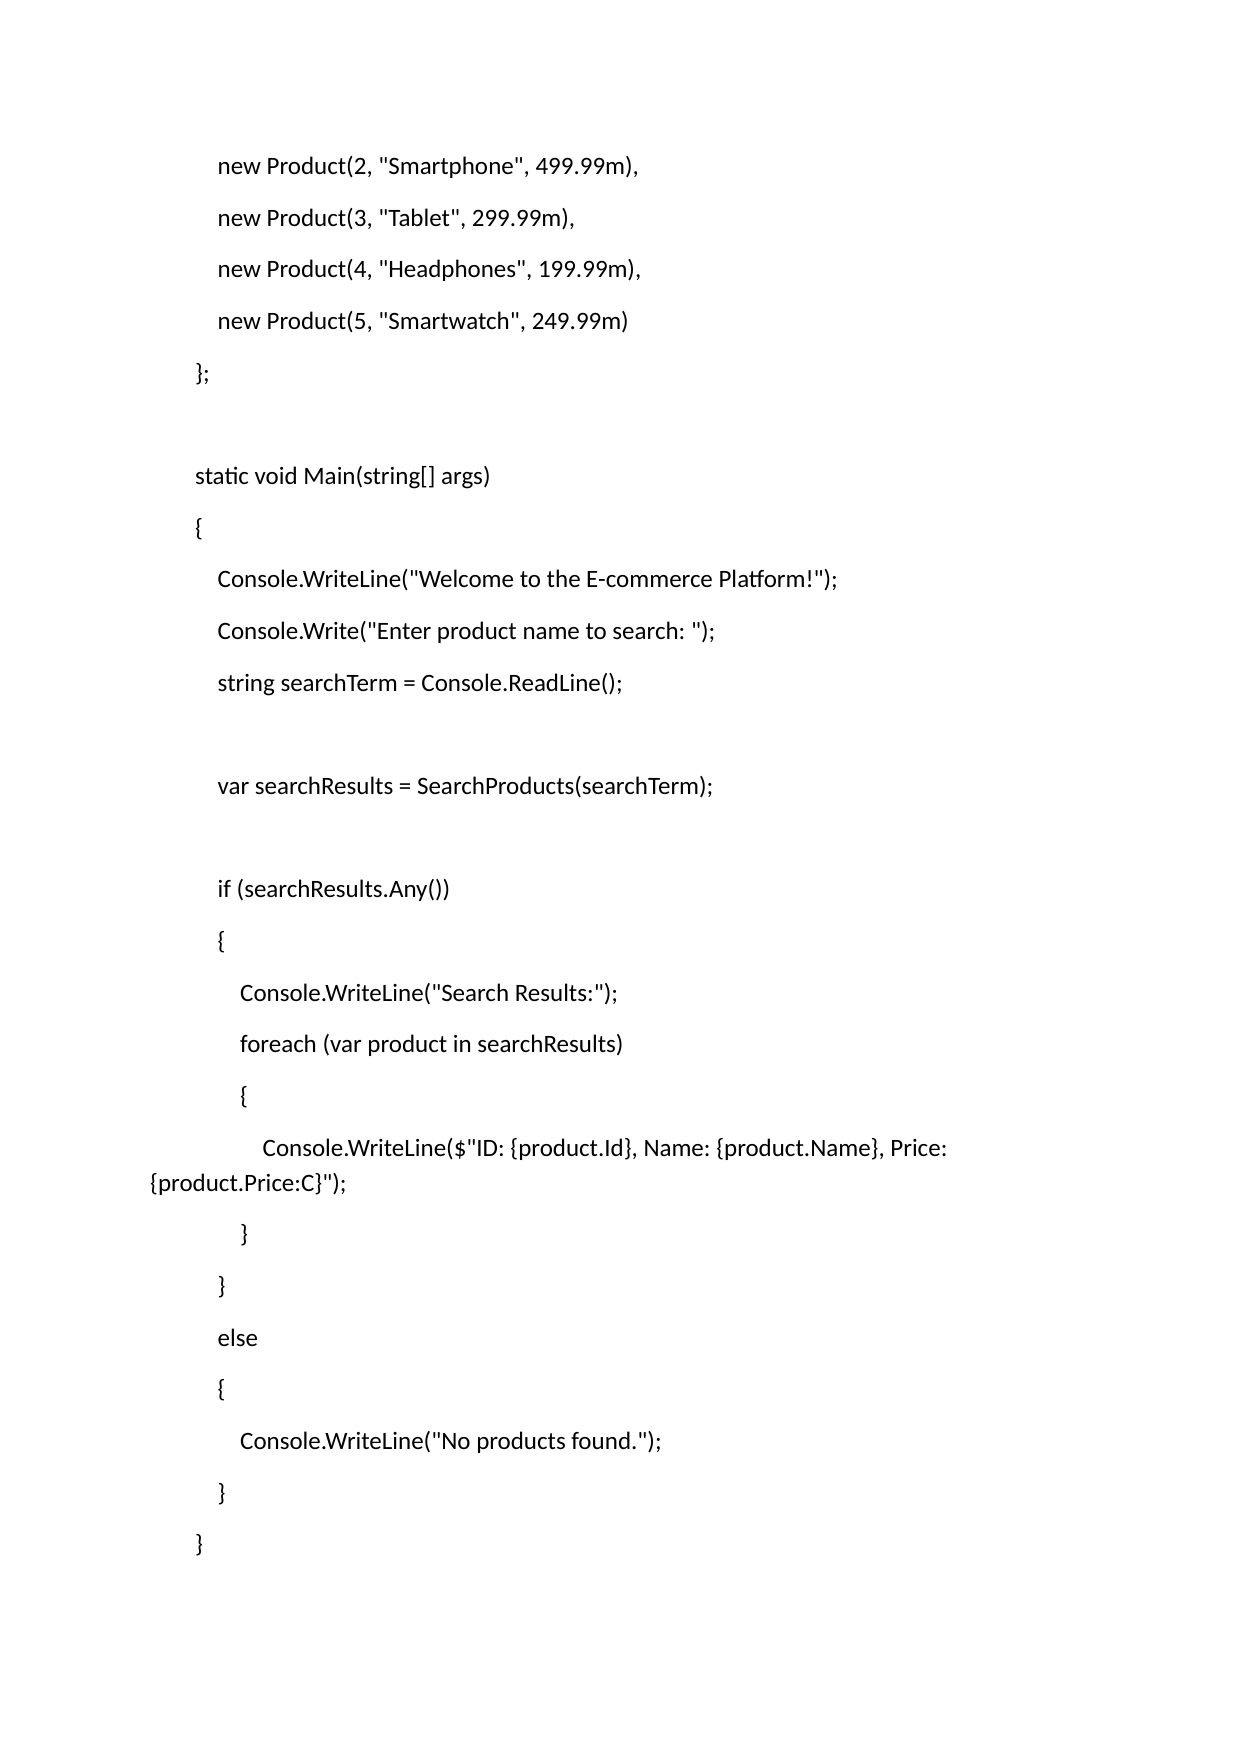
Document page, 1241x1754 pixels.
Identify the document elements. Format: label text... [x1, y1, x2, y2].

text } [150, 1528, 1090, 1559]
text var searchResults = SearchProducts(searchTerm); [150, 770, 1090, 801]
text { [150, 512, 1090, 542]
text new Product(2, "Smartphone", 499.99m), [150, 150, 1090, 181]
text if (searchResults.Any()) [150, 873, 1090, 904]
text static void Main(string[] args) [150, 460, 1090, 491]
text foreach (var product in searchResults) [150, 1028, 1090, 1059]
text Console.WriteLine("No products found."); [150, 1425, 1090, 1456]
text else [150, 1322, 1090, 1352]
text string searchTerm = Console.ReadLine(); [150, 667, 1090, 697]
text { [150, 1080, 1090, 1111]
text } [150, 1477, 1090, 1507]
text } [150, 1218, 1090, 1249]
text }; [150, 357, 1090, 387]
text new Product(4, "Headphones", 199.99m), [150, 253, 1090, 284]
text new Product(3, "Tablet", 299.99m), [150, 202, 1090, 232]
text Console.WriteLine("Search Results:"); [150, 977, 1090, 1007]
text Console.Write("Enter product name to search: "); [150, 615, 1090, 646]
text { [150, 1373, 1090, 1404]
text { [150, 925, 1090, 956]
text new Product(5, "Smartwatch", 249.99m) [150, 305, 1090, 336]
text Console.WriteLine($"ID: {product.Id}, Name: {product.Name}, Price: {product.Price:C}"); [150, 1132, 1090, 1197]
text } [150, 1270, 1090, 1301]
text Console.WriteLine("Welcome to the E-commerce Platform!"); [150, 563, 1090, 594]
